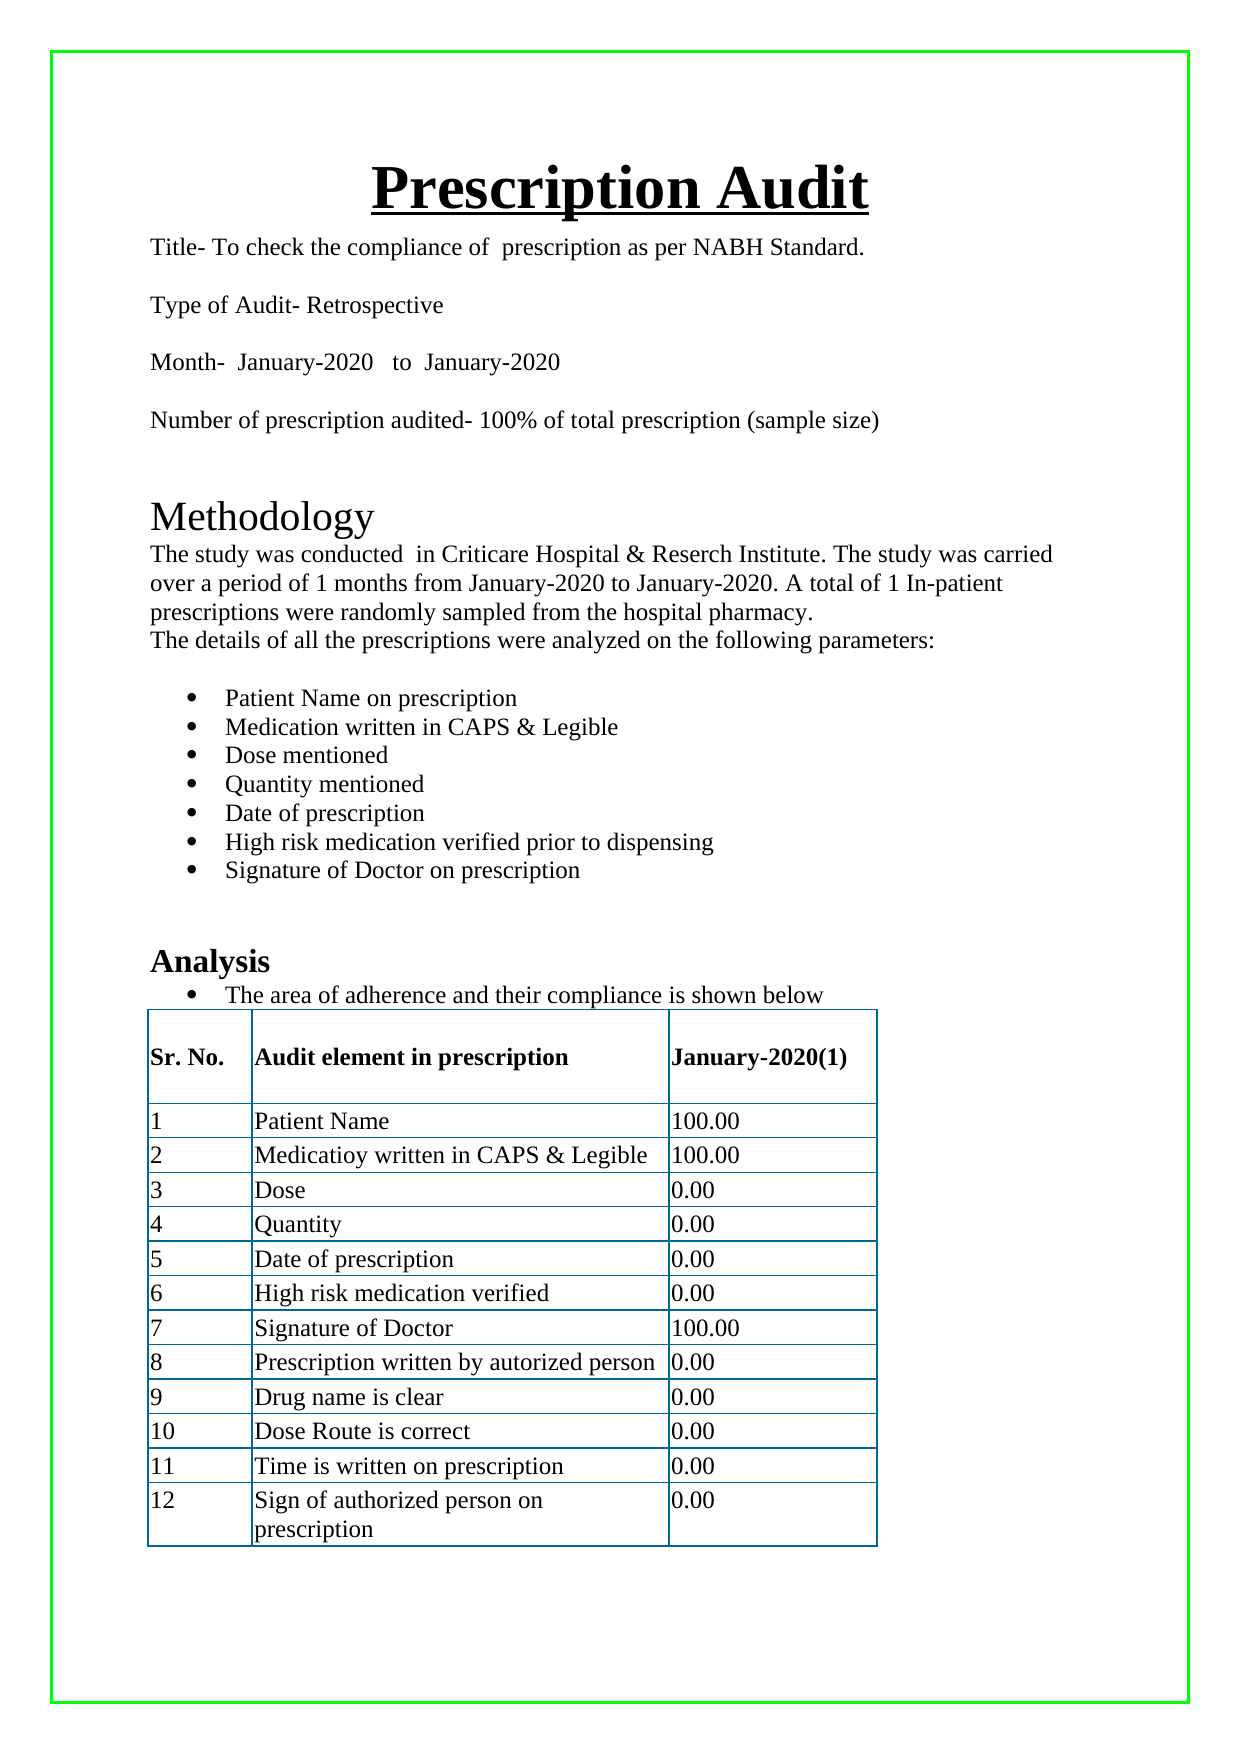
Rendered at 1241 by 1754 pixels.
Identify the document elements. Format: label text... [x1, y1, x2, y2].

table_cell 100.00 [670, 1138, 876, 1171]
table_cell 9 [149, 1380, 251, 1413]
text Number of prescription audited- 100% of total prescription (sample size) [150, 405, 1090, 434]
list Dose mentioned [187, 740, 1090, 769]
table_cell Drug name is clear [253, 1380, 668, 1413]
table_cell High risk medication verified [253, 1276, 668, 1309]
table_header Sr. No. [149, 1010, 251, 1102]
table_header Audit element in prescription [253, 1010, 668, 1102]
table_cell 0.00 [670, 1483, 876, 1545]
list Medication written in CAPS & Legible [187, 712, 1090, 740]
table_cell 7 [149, 1311, 251, 1344]
table_cell 6 [149, 1276, 251, 1309]
table_cell 0.00 [670, 1242, 876, 1275]
list High risk medication verified prior to dispensing [187, 827, 1090, 855]
text Methodology [150, 491, 1090, 539]
table_cell Time is written on prescription [253, 1449, 668, 1482]
table_cell Sign of authorized person on prescription [253, 1483, 668, 1545]
table_cell Date of prescription [253, 1242, 668, 1275]
table_cell 3 [149, 1173, 251, 1206]
table_cell 4 [149, 1207, 251, 1240]
table_cell 1 [149, 1104, 251, 1137]
table_cell 0.00 [670, 1345, 876, 1378]
table_header January-2020(1) [670, 1010, 876, 1102]
list Signature of Doctor on prescription [187, 855, 1090, 884]
table_cell Medicatioy written in CAPS & Legible [253, 1138, 668, 1171]
text Analysis [150, 942, 1090, 980]
table_cell Signature of Doctor [253, 1311, 668, 1344]
text Prescription Audit [150, 150, 1090, 222]
text Type of Audit- Retrospective [150, 290, 1090, 319]
list Quantity mentioned [187, 769, 1090, 798]
table_cell Prescription written by autorized person [253, 1345, 668, 1378]
table_cell Quantity [253, 1207, 668, 1240]
table_cell 0.00 [670, 1414, 876, 1447]
table_cell Dose Route is correct [253, 1414, 668, 1447]
table_cell 0.00 [670, 1276, 876, 1309]
table_cell 11 [149, 1449, 251, 1482]
table_cell 8 [149, 1345, 251, 1378]
table_cell 5 [149, 1242, 251, 1275]
table_cell 0.00 [670, 1173, 876, 1206]
table_cell 100.00 [670, 1311, 876, 1344]
list Patient Name on prescription [187, 683, 1090, 712]
list Date of prescription [187, 798, 1090, 827]
table_cell 0.00 [670, 1449, 876, 1482]
table_cell 2 [149, 1138, 251, 1171]
text Month- January-2020 to January-2020 [150, 347, 1090, 376]
table_cell Dose [253, 1173, 668, 1206]
list The area of adherence and their compliance is shown below [187, 980, 1090, 1009]
text The details of all the prescriptions were analyzed on the following parameters: [150, 625, 1090, 654]
text Title- To check the compliance of prescription as per NABH Standard. [150, 232, 1090, 261]
text The study was conducted in Criticare Hospital & Reserch Institute. The study was carried over a period of 1 months from January-2020 to January-2020. A total of 1 In-patient prescriptions were randomly sampled from the hospital pharmacy. [150, 539, 1090, 625]
table_cell 10 [149, 1414, 251, 1447]
table_cell 100.00 [670, 1104, 876, 1137]
table_cell Patient Name [253, 1104, 668, 1137]
table_cell 0.00 [670, 1207, 876, 1240]
table_cell 12 [149, 1483, 251, 1545]
table_cell 0.00 [670, 1380, 876, 1413]
